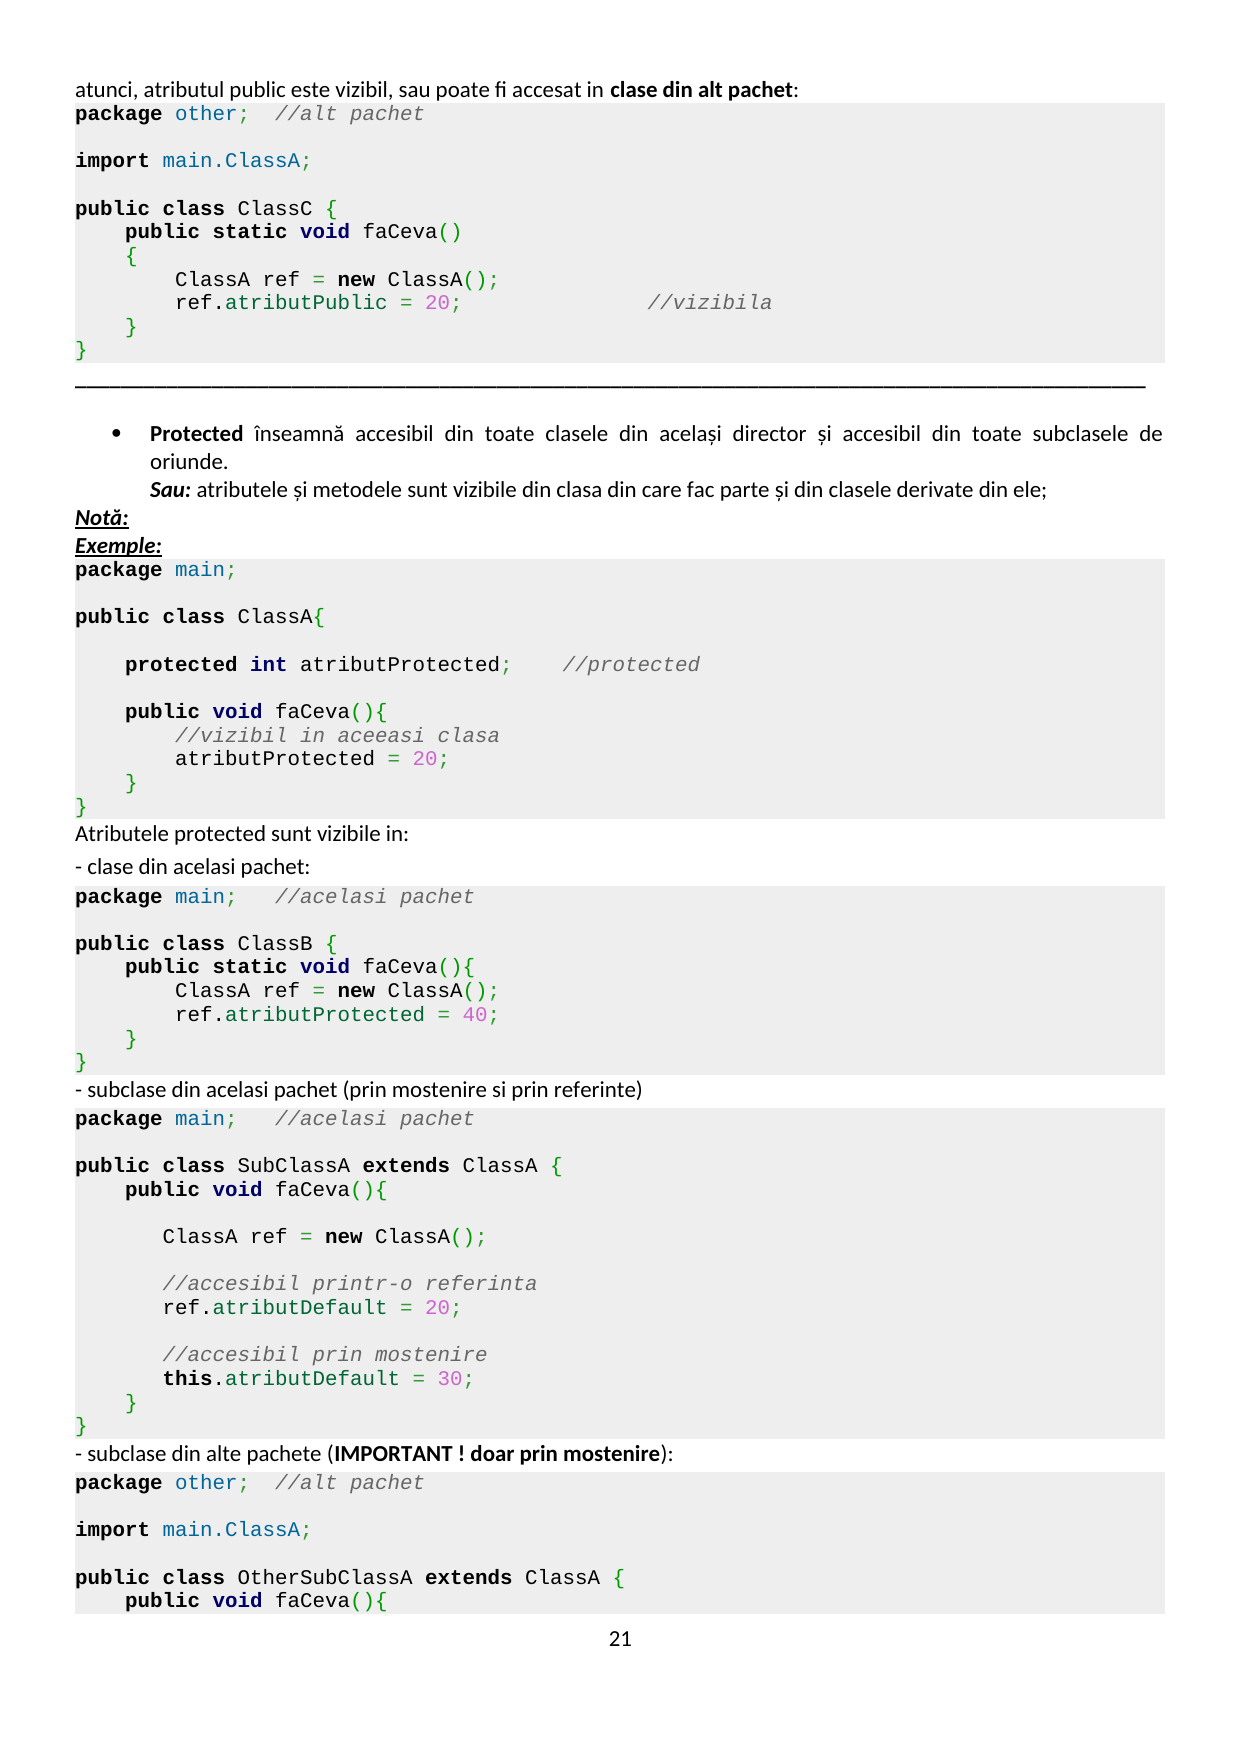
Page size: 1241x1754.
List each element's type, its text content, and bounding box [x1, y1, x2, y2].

text public class OtherSubClassA extends ClassA { [75, 1567, 1165, 1590]
text atributProtected = 20; [75, 748, 1165, 772]
list Sau: atributele și metodele sunt vizibile din clasa din care fac parte și din clasele derivate din ele; [150, 475, 1165, 503]
text ref.atributDefault = 20; [75, 1297, 1165, 1321]
text import main.ClassA; [75, 150, 1165, 174]
text } [75, 316, 1165, 339]
text public static void faCeva(){ [75, 957, 1165, 980]
text import main.ClassA; [75, 1519, 1165, 1543]
text package other; //alt pachet [75, 1472, 1165, 1496]
text public static void faCeva() [75, 221, 1165, 245]
text } [75, 1051, 1165, 1075]
text ref.atributPublic = 20; //vizibila [75, 292, 1165, 316]
text protected int atributProtected; //protected [75, 654, 1165, 677]
text - clase din acelasi pachet: [75, 852, 1165, 881]
text } [75, 339, 1165, 363]
text public class ClassB { [75, 933, 1165, 957]
list Protected înseamnă accesibil din toate clasele din același director și accesibil din toate subclasele de oriunde. [112, 419, 1165, 475]
text { [75, 245, 1165, 268]
text public void faCeva(){ [75, 701, 1165, 725]
text //accesibil prin mostenire [75, 1344, 1165, 1368]
text atunci, atributul public este vizibil, sau poate fi accesat in clase din alt pachet: [75, 75, 1165, 103]
text package main; [75, 559, 1165, 583]
text } [75, 796, 1165, 819]
text ref.atributProtected = 40; [75, 1004, 1165, 1027]
text - subclase din acelasi pachet (prin mostenire si prin referinte) [75, 1075, 1165, 1103]
text } [75, 1027, 1165, 1051]
text } [75, 1415, 1165, 1439]
text package main; //acelasi pachet [75, 886, 1165, 909]
text Exemple: [75, 531, 1165, 559]
text //accesibil printr-o referinta [75, 1273, 1165, 1297]
text ______________________________________________________________________________________________ [75, 363, 1165, 391]
text this.atributDefault = 30; [75, 1368, 1165, 1392]
text Notă: [75, 503, 1165, 531]
text package other; //alt pachet [75, 103, 1165, 127]
text ClassA ref = new ClassA(); [75, 980, 1165, 1004]
text public class ClassA{ [75, 607, 1165, 630]
text } [75, 1392, 1165, 1415]
text //vizibil in aceeasi clasa [75, 725, 1165, 748]
text public class SubClassA extends ClassA { [75, 1155, 1165, 1179]
text public void faCeva(){ [75, 1179, 1165, 1202]
text ClassA ref = new ClassA(); [75, 268, 1165, 292]
text Atributele protected sunt vizibile in: [75, 819, 1165, 847]
text ClassA ref = new ClassA(); [75, 1226, 1165, 1250]
text - subclase din alte pachete (IMPORTANT ! doar prin mostenire): [75, 1439, 1165, 1467]
text public void faCeva(){ [75, 1590, 1165, 1614]
text } [75, 772, 1165, 796]
text package main; //acelasi pachet [75, 1108, 1165, 1132]
text public class ClassC { [75, 198, 1165, 221]
